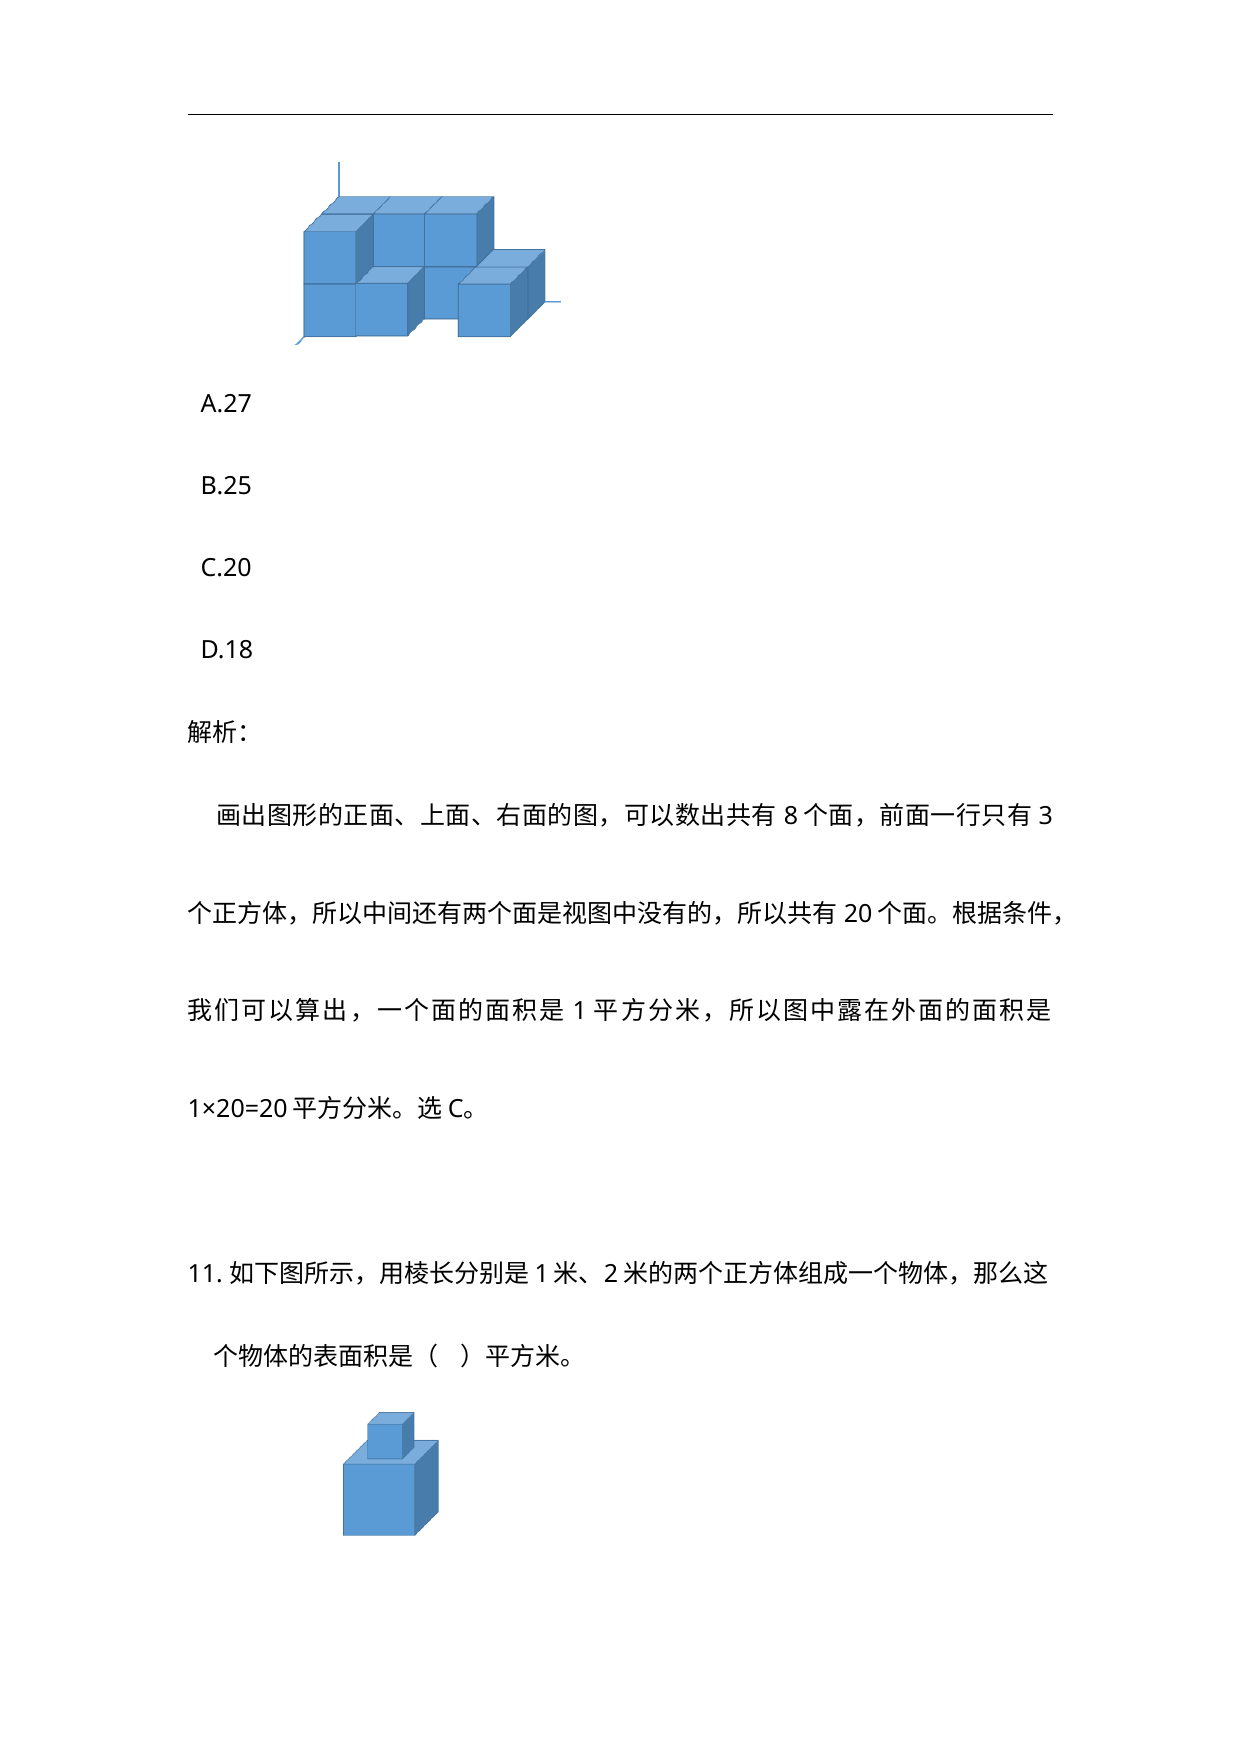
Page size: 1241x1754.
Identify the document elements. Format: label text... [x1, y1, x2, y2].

picture [281, 162, 565, 345]
list 如下图所示，用棱长分别是1米、2米的两个正方体组成一个物体，那么这 [187, 1239, 1053, 1304]
text D.18 [187, 616, 1053, 681]
text 个物体的表面积是（ ）平方米。 [187, 1322, 1053, 1387]
text 解析： [187, 698, 1053, 763]
text B.25 [187, 452, 1053, 517]
picture [326, 1405, 450, 1544]
text A.27 [187, 370, 1053, 435]
text C.20 [187, 534, 1053, 599]
text 画出图形的正面、上面、右面的图，可以数出共有8个面，前面一行只有3个正方体，所以中间还有两个面是视图中没有的，所以共有20个面。根据条件，我们可以算出，一个面的面积是1平方分米，所以图中露在外面的面积是1×20=20平方分米。选C。 [187, 781, 1053, 1139]
